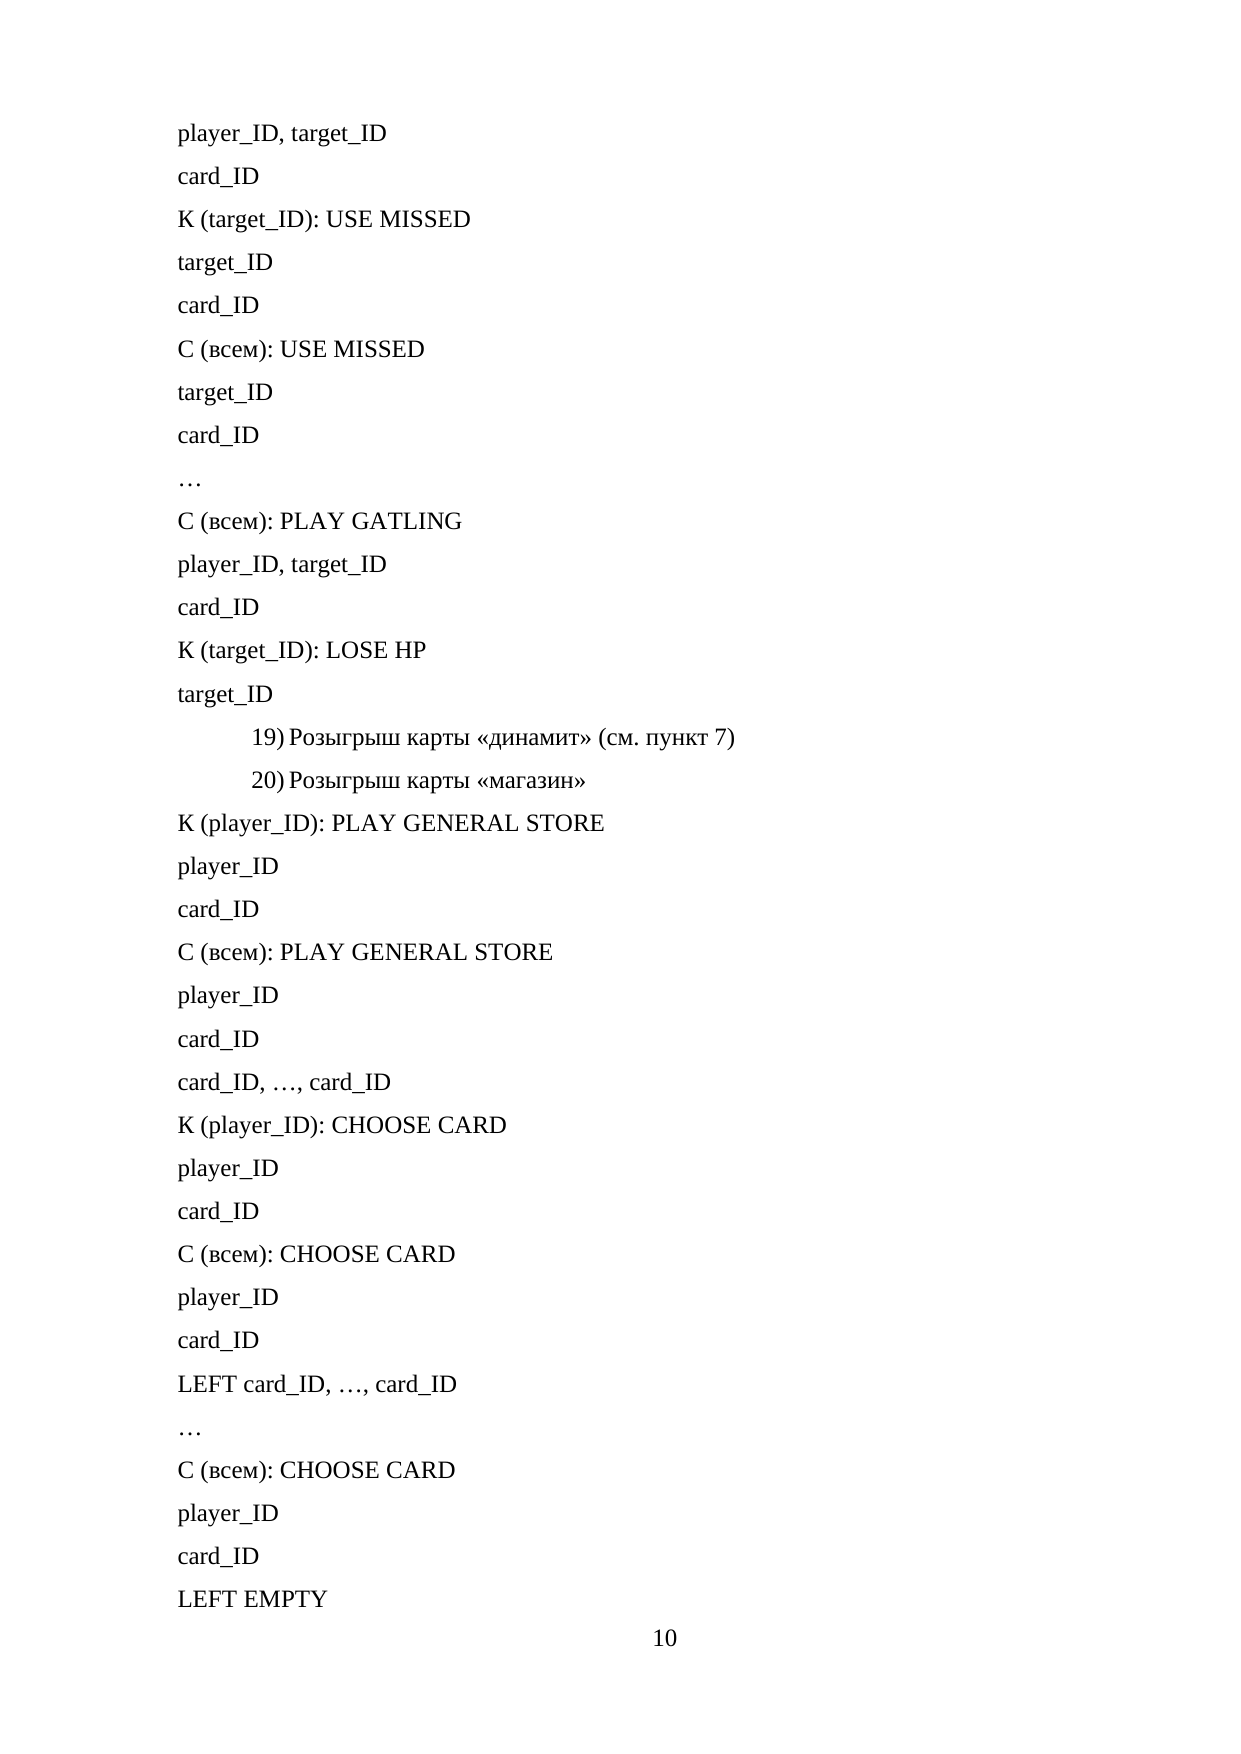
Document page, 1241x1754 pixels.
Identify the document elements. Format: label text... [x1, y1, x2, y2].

text К (target_ID): LOSE HP [177, 636, 1152, 664]
text target_ID [177, 679, 1152, 707]
text card_ID [177, 894, 1152, 923]
text … [177, 463, 1152, 492]
text К (player_ID): PLAY GENERAL STORE [177, 808, 1152, 837]
text LEFT EMPTY [177, 1584, 1152, 1613]
text С (всем): PLAY GENERAL STORE [177, 937, 1152, 966]
text player_ID [177, 851, 1152, 880]
text target_ID [177, 247, 1152, 276]
text С (всем): CHOOSE CARD [177, 1455, 1152, 1484]
text card_ID [177, 1196, 1152, 1225]
text player_ID [177, 1153, 1152, 1182]
text player_ID, target_ID [177, 118, 1152, 147]
text С (всем): CHOOSE CARD [177, 1239, 1152, 1268]
text card_ID, …, card_ID [177, 1067, 1152, 1096]
text card_ID [177, 592, 1152, 621]
text LEFT card_ID, …, card_ID [177, 1369, 1152, 1397]
text card_ID [177, 291, 1152, 319]
text target_ID [177, 377, 1152, 406]
list Розыгрыш карты «магазин» [251, 765, 1152, 794]
text card_ID [177, 420, 1152, 449]
text С (всем): USE MISSED [177, 334, 1152, 362]
text card_ID [177, 1024, 1152, 1052]
text card_ID [177, 161, 1152, 190]
text player_ID [177, 981, 1152, 1009]
text К (target_ID): USE MISSED [177, 204, 1152, 233]
list Розыгрыш карты «динамит» (см. пункт 7) [251, 722, 1152, 751]
text player_ID, target_ID [177, 549, 1152, 578]
text player_ID [177, 1282, 1152, 1311]
text player_ID [177, 1498, 1152, 1527]
text card_ID [177, 1541, 1152, 1570]
text К (player_ID): CHOOSE CARD [177, 1110, 1152, 1139]
text … [177, 1412, 1152, 1441]
text card_ID [177, 1326, 1152, 1354]
text С (всем): PLAY GATLING [177, 506, 1152, 535]
